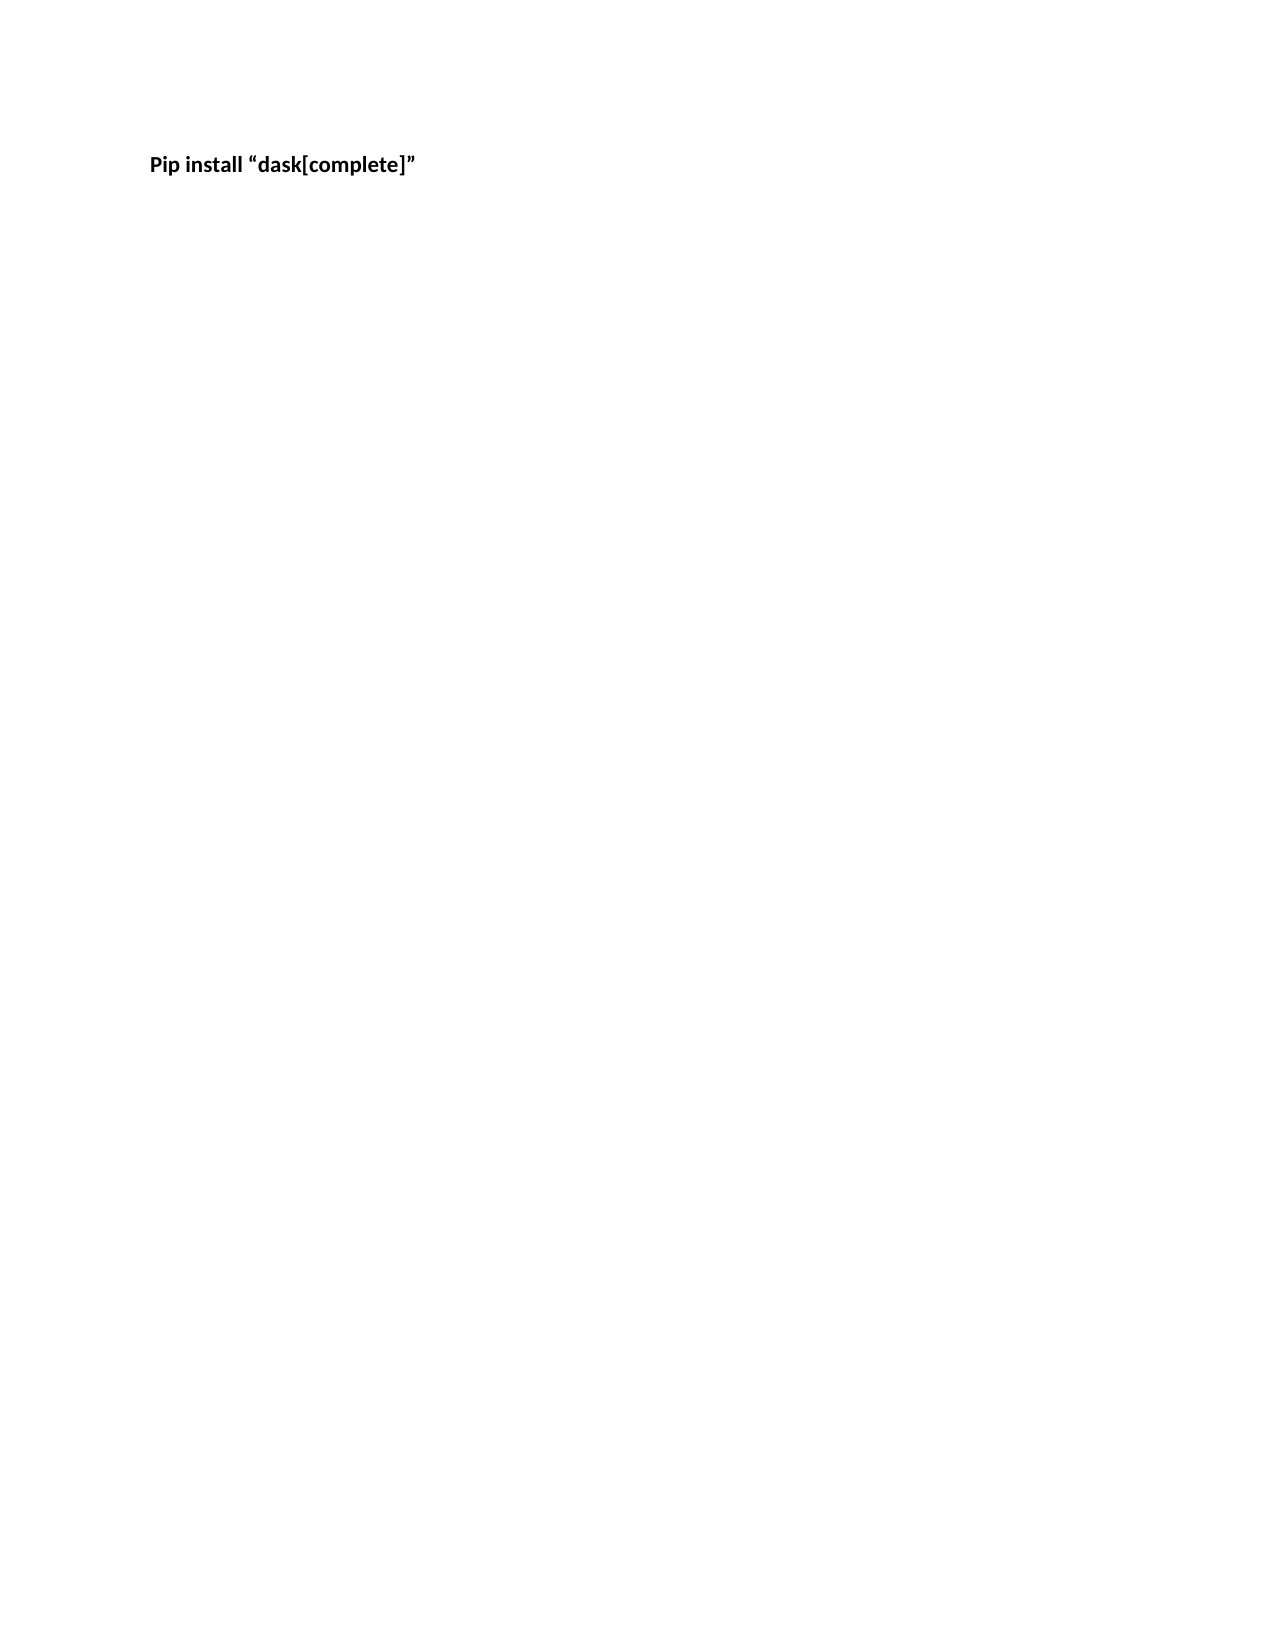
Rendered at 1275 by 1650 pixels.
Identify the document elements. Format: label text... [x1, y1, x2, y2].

text Pip install “dask[complete]” [150, 150, 1125, 178]
